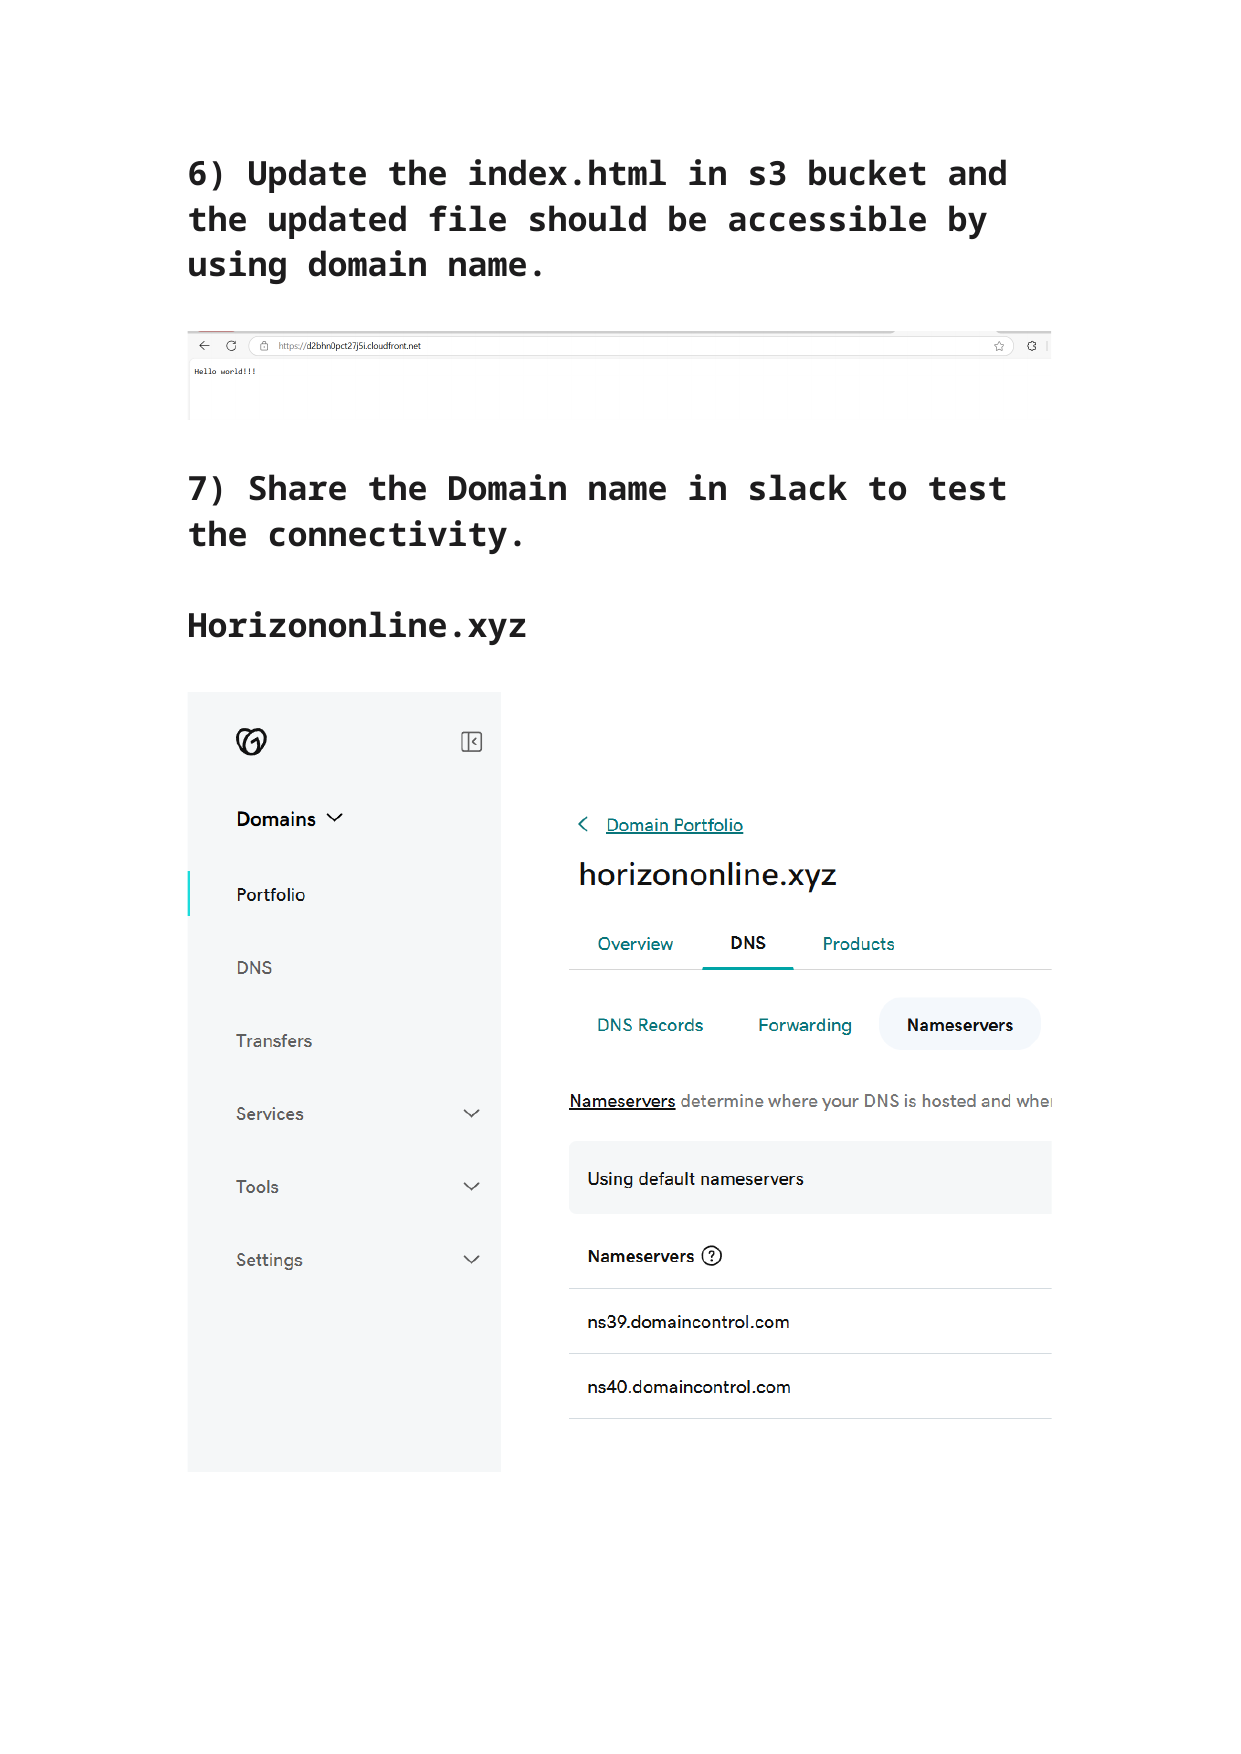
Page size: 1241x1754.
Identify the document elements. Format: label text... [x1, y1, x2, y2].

picture [187, 692, 1052, 1472]
picture [187, 331, 1052, 420]
list Update the index.html in s3 bucket and the updated file should be accessible by using domain name. [187, 150, 1053, 286]
list Share the Domain name in slack to test the connectivity. [187, 465, 1053, 556]
list Horizononline.xyz [187, 601, 1053, 647]
